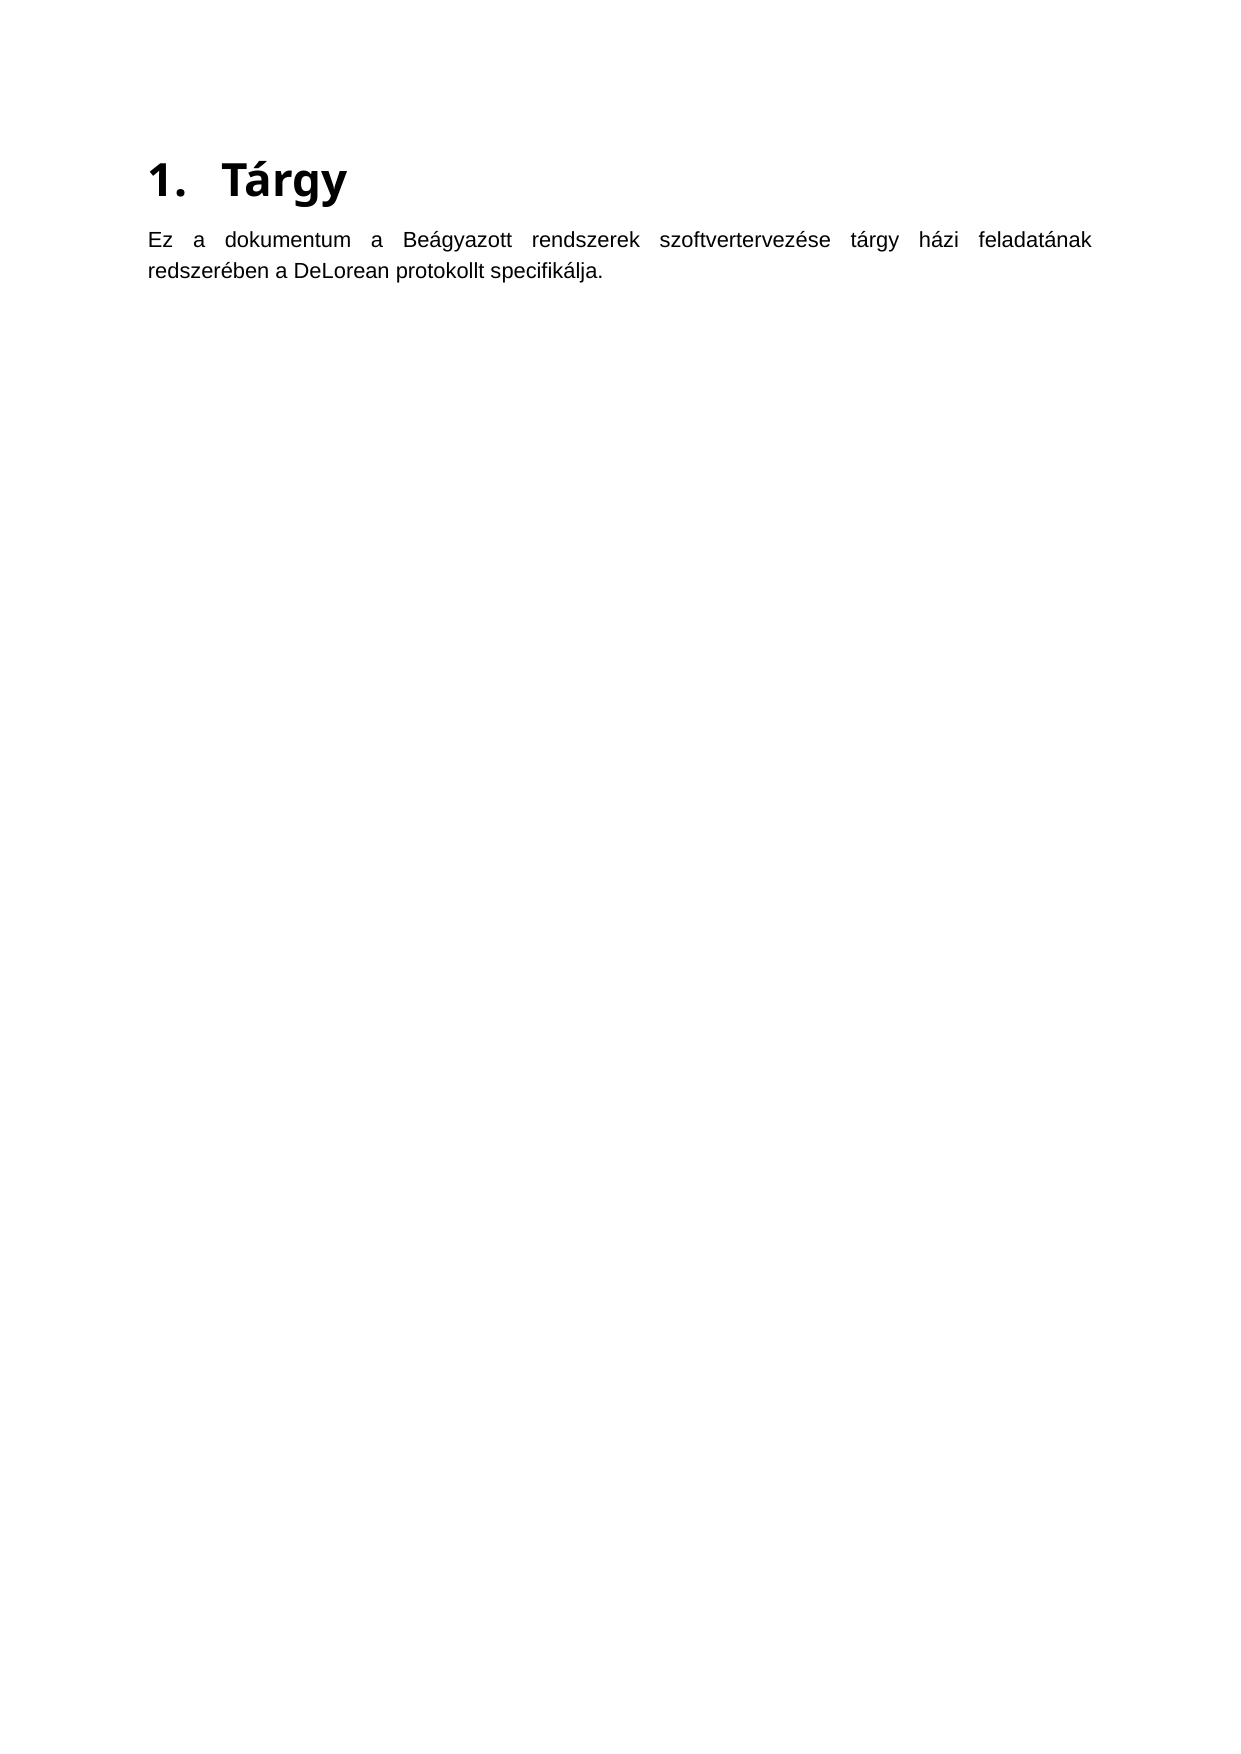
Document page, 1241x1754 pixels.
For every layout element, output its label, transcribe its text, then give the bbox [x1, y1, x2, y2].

text Ez a dokumentum a Beágyazott rendszerek szoftvertervezése tárgy házi feladatának redszerében a DeLorean protokollt specifikálja. [148, 222, 1093, 285]
subtitle Tárgy [148, 148, 1093, 210]
